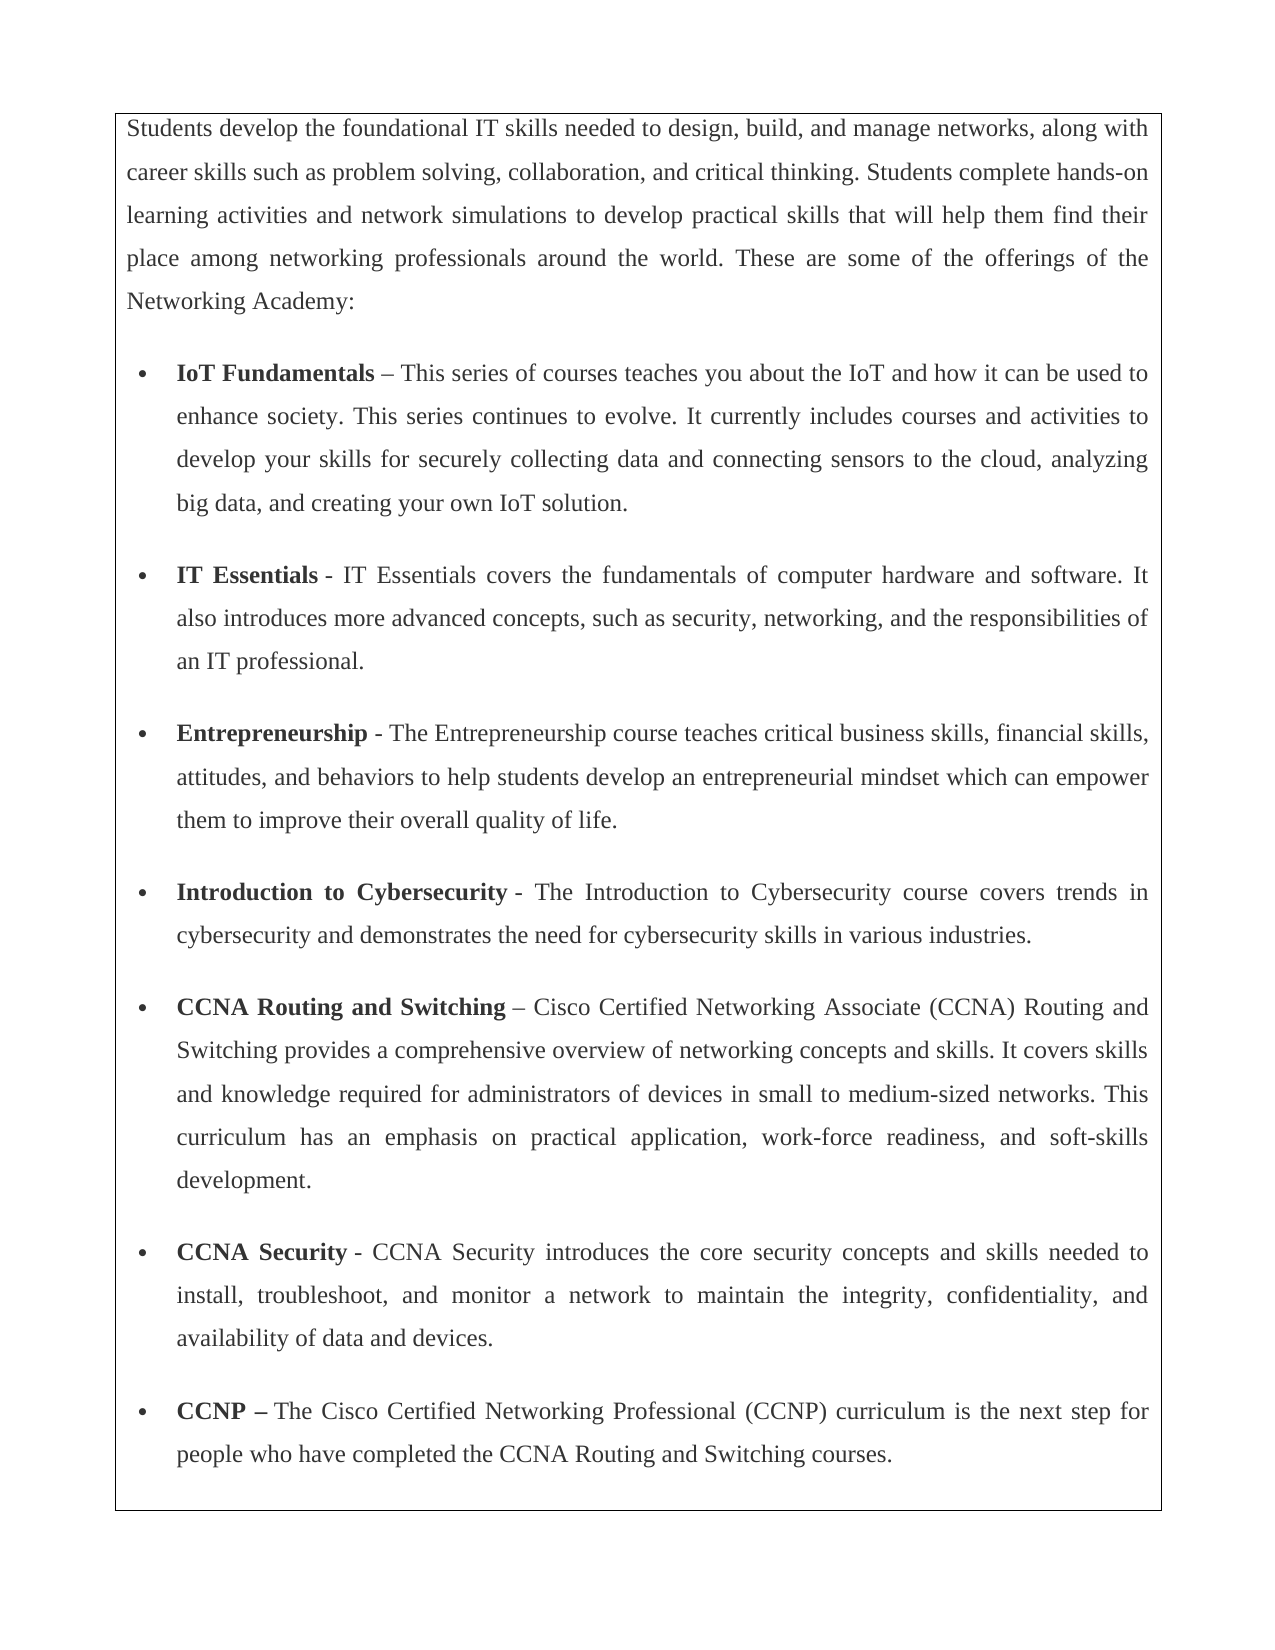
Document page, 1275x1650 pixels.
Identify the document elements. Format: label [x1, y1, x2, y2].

table_cell [116, 114, 1161, 1510]
